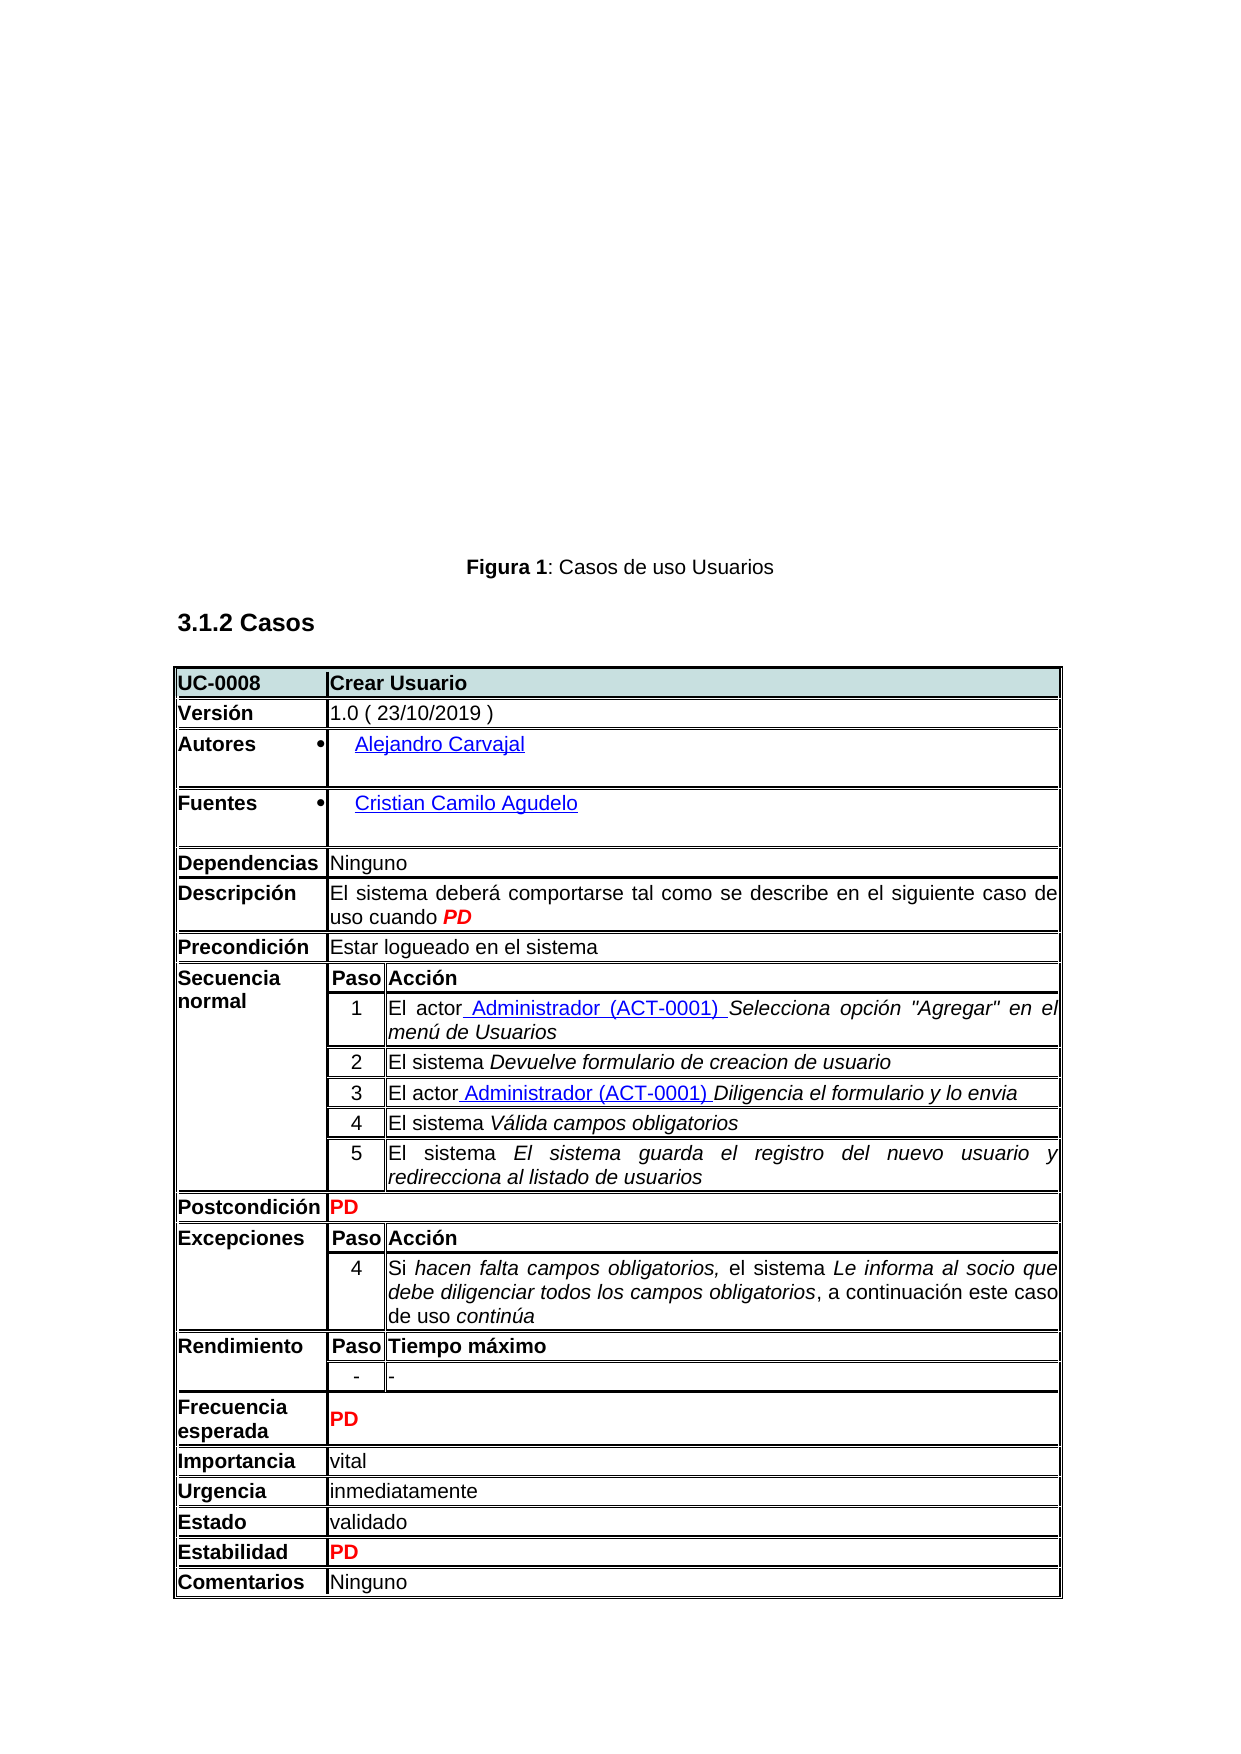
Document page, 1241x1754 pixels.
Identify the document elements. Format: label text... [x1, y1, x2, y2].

table_cell validado [327, 1505, 1061, 1535]
table_cell - [329, 1363, 384, 1390]
table_header UC-0008 [177, 669, 327, 696]
table_cell Paso [329, 964, 384, 991]
table_cell Fuentes [177, 786, 326, 846]
table_cell Paso [329, 1333, 384, 1359]
table_cell Comentarios [177, 1565, 327, 1596]
table_cell Descripción [177, 876, 326, 930]
table_cell Postcondición [177, 1190, 326, 1221]
table_cell vital [329, 1444, 1060, 1474]
table_cell 3 [329, 1079, 384, 1106]
table_cell Ninguno [327, 846, 1061, 876]
table_cell Cristian Camilo Agudelo [329, 786, 1060, 846]
table_cell PD [329, 1190, 1060, 1221]
table_cell El sistema Devuelve formulario de creacion de usuario [387, 1045, 1060, 1076]
table_cell PD [329, 1390, 1059, 1444]
table_cell 4 [329, 1109, 384, 1136]
table_cell Alejandro Carvajal [327, 727, 1061, 786]
table_cell Estar logueado en el sistema [329, 930, 1060, 961]
table_cell Ninguno [327, 1565, 1060, 1596]
table_cell Acción [386, 1221, 1061, 1251]
table_cell PD [329, 1535, 1060, 1565]
table_cell El actor Administrador (ACT-0001) Diligencia el formulario y lo envia [386, 1076, 1061, 1106]
table_cell Rendimiento [177, 1329, 326, 1390]
table_cell El actor Administrador (ACT-0001) Selecciona opción "Agregar" en el menú de Usuarios [387, 991, 1059, 1045]
table_cell El sistema deberá comportarse tal como se describe en el siguiente caso de uso cuando PD [329, 876, 1059, 930]
table_cell Secuencia normal [175, 961, 327, 1190]
table_cell Si hacen falta campos obligatorios, el sistema Le informa al socio que debe diligenciar todos los campos obligatorios, a continuación este caso de uso continúa [387, 1251, 1059, 1329]
table_cell Frecuencia esperada [177, 1390, 326, 1444]
table_cell 1.0 ( 23/10/2019 ) [329, 696, 1060, 727]
table_cell 1 [329, 994, 384, 1045]
table_cell Precondición [177, 930, 326, 961]
table_cell Estado [175, 1505, 327, 1535]
table_header Crear Usuario [327, 669, 1059, 696]
table_cell - [387, 1360, 1060, 1390]
table_cell Dependencias [175, 846, 327, 876]
table_cell El sistema El sistema guarda el registro del nuevo usuario y redirecciona al listado de usuarios [387, 1136, 1060, 1190]
table_cell Paso [329, 1224, 384, 1251]
table_cell Acción [386, 961, 1061, 991]
table_cell Tiempo máximo [387, 1329, 1060, 1359]
table_cell 5 [329, 1140, 384, 1190]
table_cell inmediatamente [329, 1475, 1060, 1505]
table_cell Versión [177, 696, 326, 727]
table_cell Excepciones [175, 1221, 327, 1329]
table_cell El sistema Válida campos obligatorios [386, 1106, 1061, 1136]
text Figura 1: Casos de uso Usuarios [177, 555, 1063, 579]
subtitle 3.1.2 Casos [177, 608, 1063, 637]
table_cell 2 [329, 1049, 384, 1076]
table_cell Urgencia [177, 1475, 326, 1505]
table_cell Importancia [177, 1444, 326, 1474]
table_cell Estabilidad [177, 1535, 326, 1565]
table_cell Autores [175, 727, 327, 786]
table_cell 4 [329, 1254, 384, 1329]
